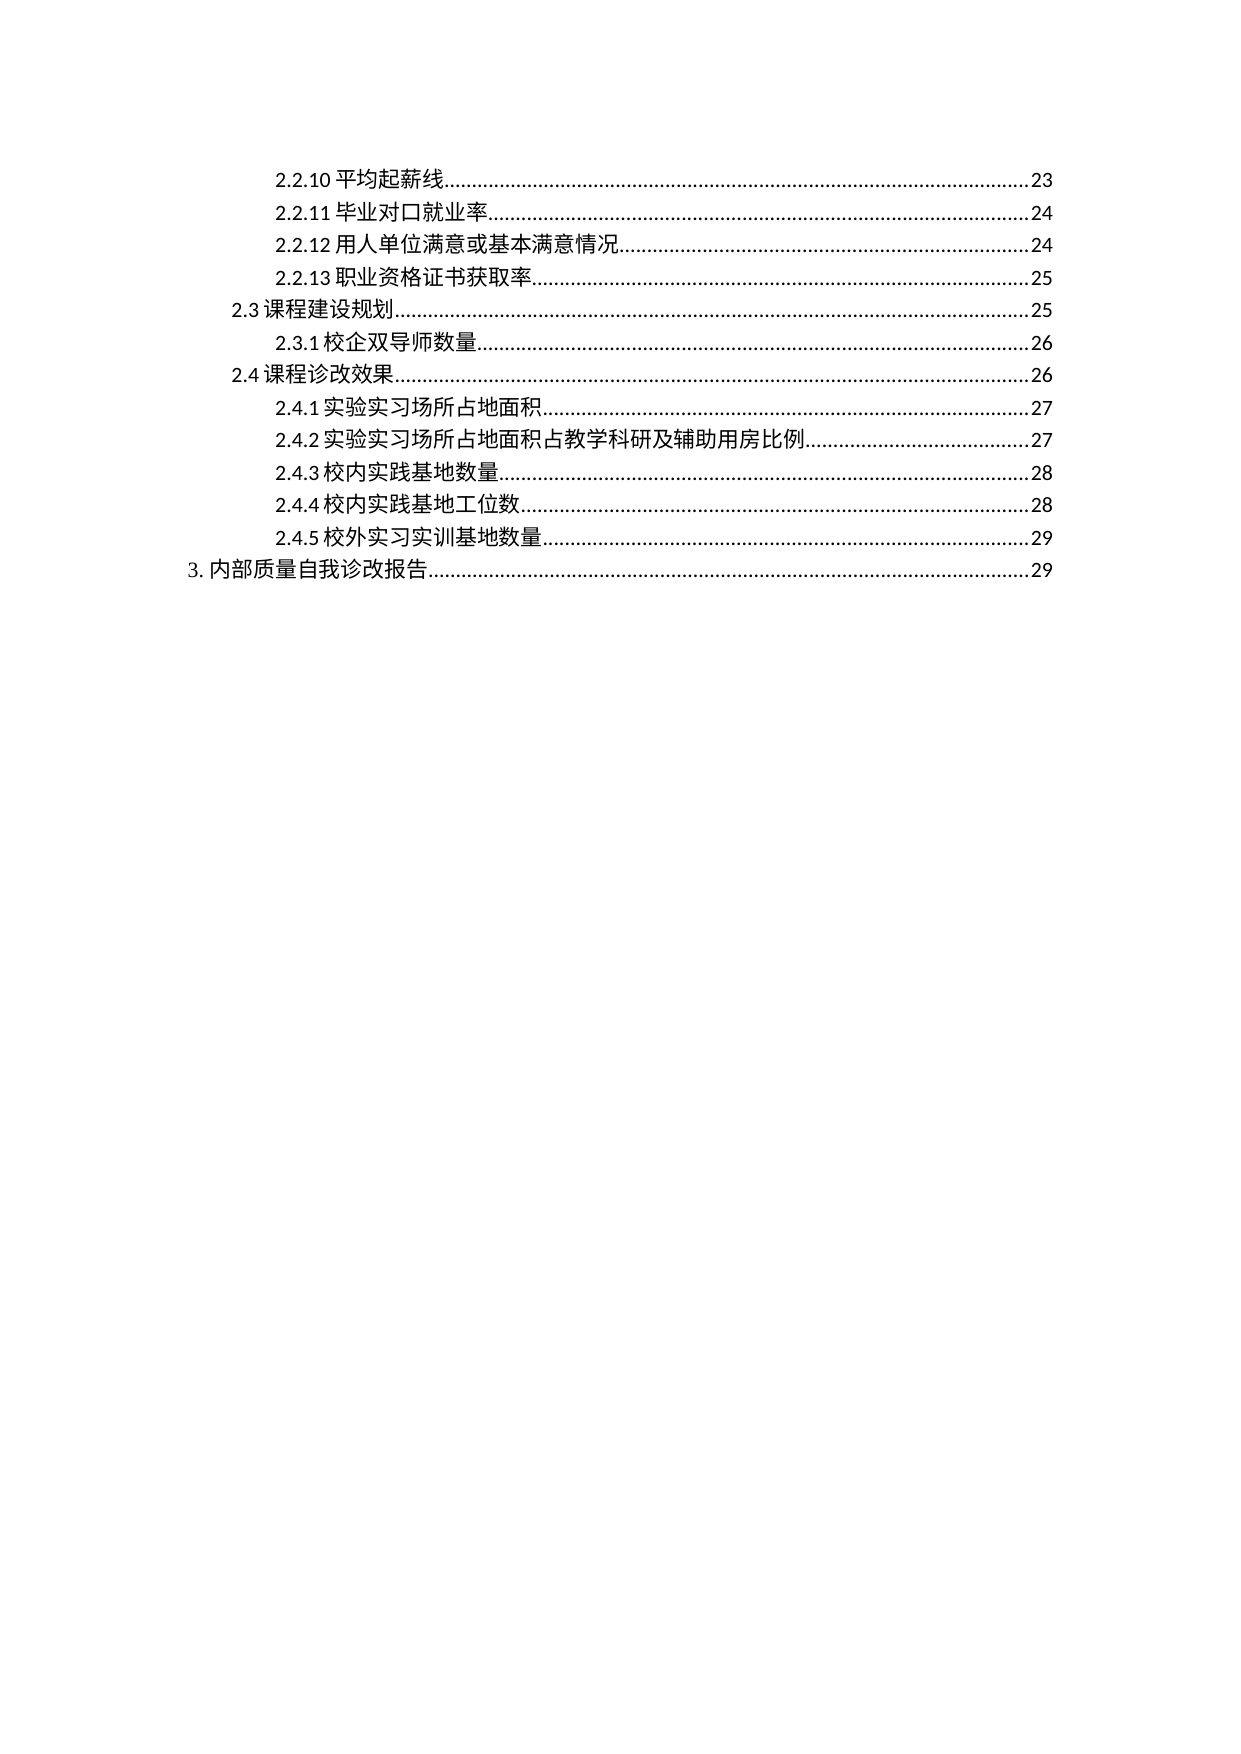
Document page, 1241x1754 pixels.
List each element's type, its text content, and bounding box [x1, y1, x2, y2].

text 2.3课程建设规划 25 [231, 292, 1053, 324]
text 2.3.1校企双导师数量 26 [275, 324, 1053, 357]
text 2.2.13职业资格证书获取率 25 [275, 259, 1053, 292]
text 2.4.3校内实践基地数量 28 [275, 454, 1053, 487]
text 2.4课程诊改效果 26 [231, 357, 1053, 389]
text 2.4.5校外实习实训基地数量 29 [275, 519, 1053, 552]
text 2.2.11毕业对口就业率 24 [275, 194, 1053, 227]
text 2.4.4校内实践基地工位数 28 [275, 487, 1053, 519]
text 2.2.12用人单位满意或基本满意情况 24 [275, 227, 1053, 259]
text 2.2.10平均起薪线 23 [275, 162, 1053, 194]
text 3. 内部质量自我诊改报告 29 [187, 552, 1053, 584]
text 2.4.2实验实习场所占地面积占教学科研及辅助用房比例 27 [275, 422, 1053, 454]
text 2.4.1实验实习场所占地面积 27 [275, 389, 1053, 422]
